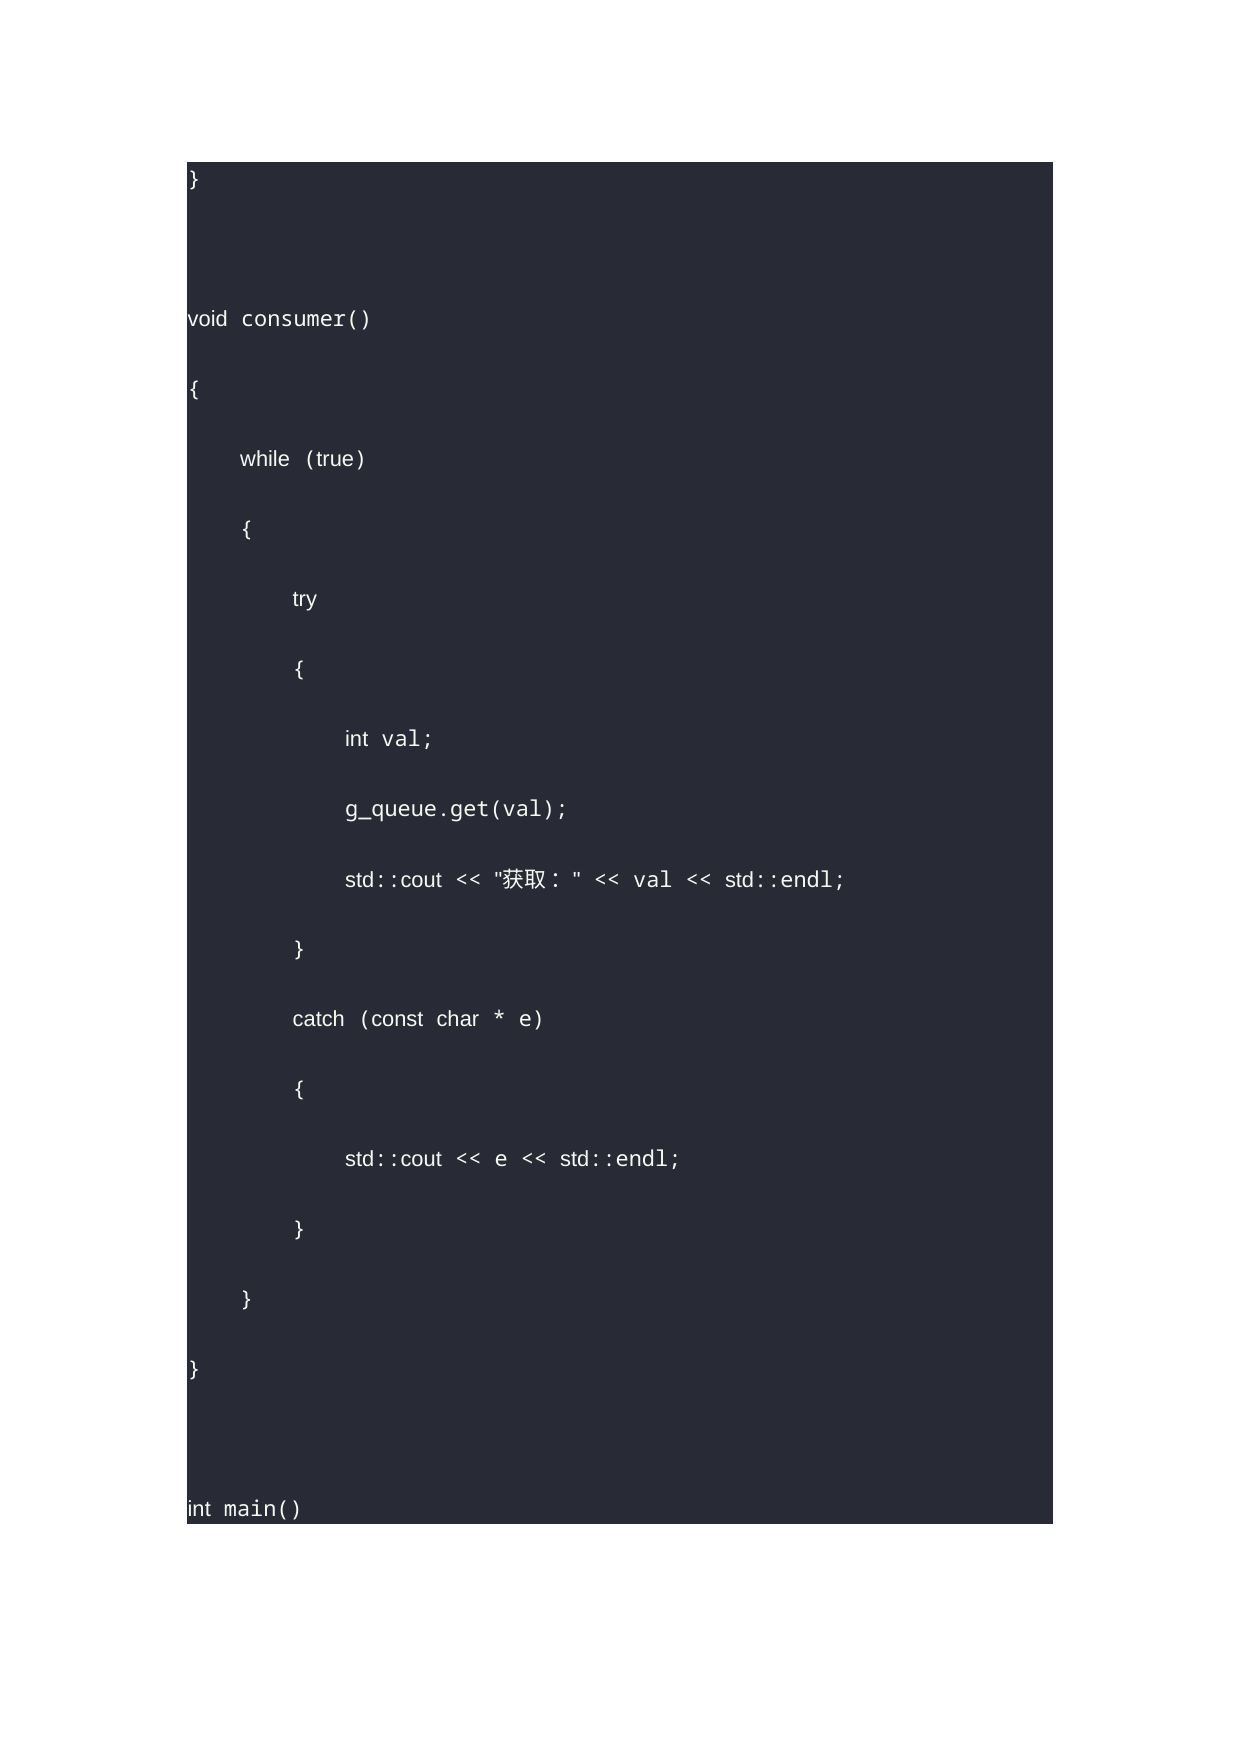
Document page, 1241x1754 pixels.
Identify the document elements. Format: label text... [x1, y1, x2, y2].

text { [187, 652, 1053, 684]
text { [187, 372, 1053, 404]
text } [187, 1282, 1053, 1314]
text std::cout << "获取 ：" << val << std::endl; [187, 862, 502, 894]
text while (true) [187, 442, 1053, 474]
text g_queue.get(val); [187, 792, 1053, 824]
text { [187, 512, 1053, 544]
text } [187, 932, 1053, 964]
text catch (const char * e) [187, 1002, 1053, 1034]
text std::cout << e << std::endl; [187, 1142, 1053, 1174]
text } [187, 1212, 1053, 1244]
text std::cout << "获取 ：" << val << std::endl; [573, 862, 1053, 894]
text int main() [187, 1492, 1053, 1524]
text } [187, 162, 1053, 194]
text { [187, 1072, 1053, 1104]
text try [187, 582, 1053, 614]
text void consumer() [187, 302, 1053, 334]
text int val; [187, 722, 1053, 754]
text } [187, 1352, 1053, 1384]
